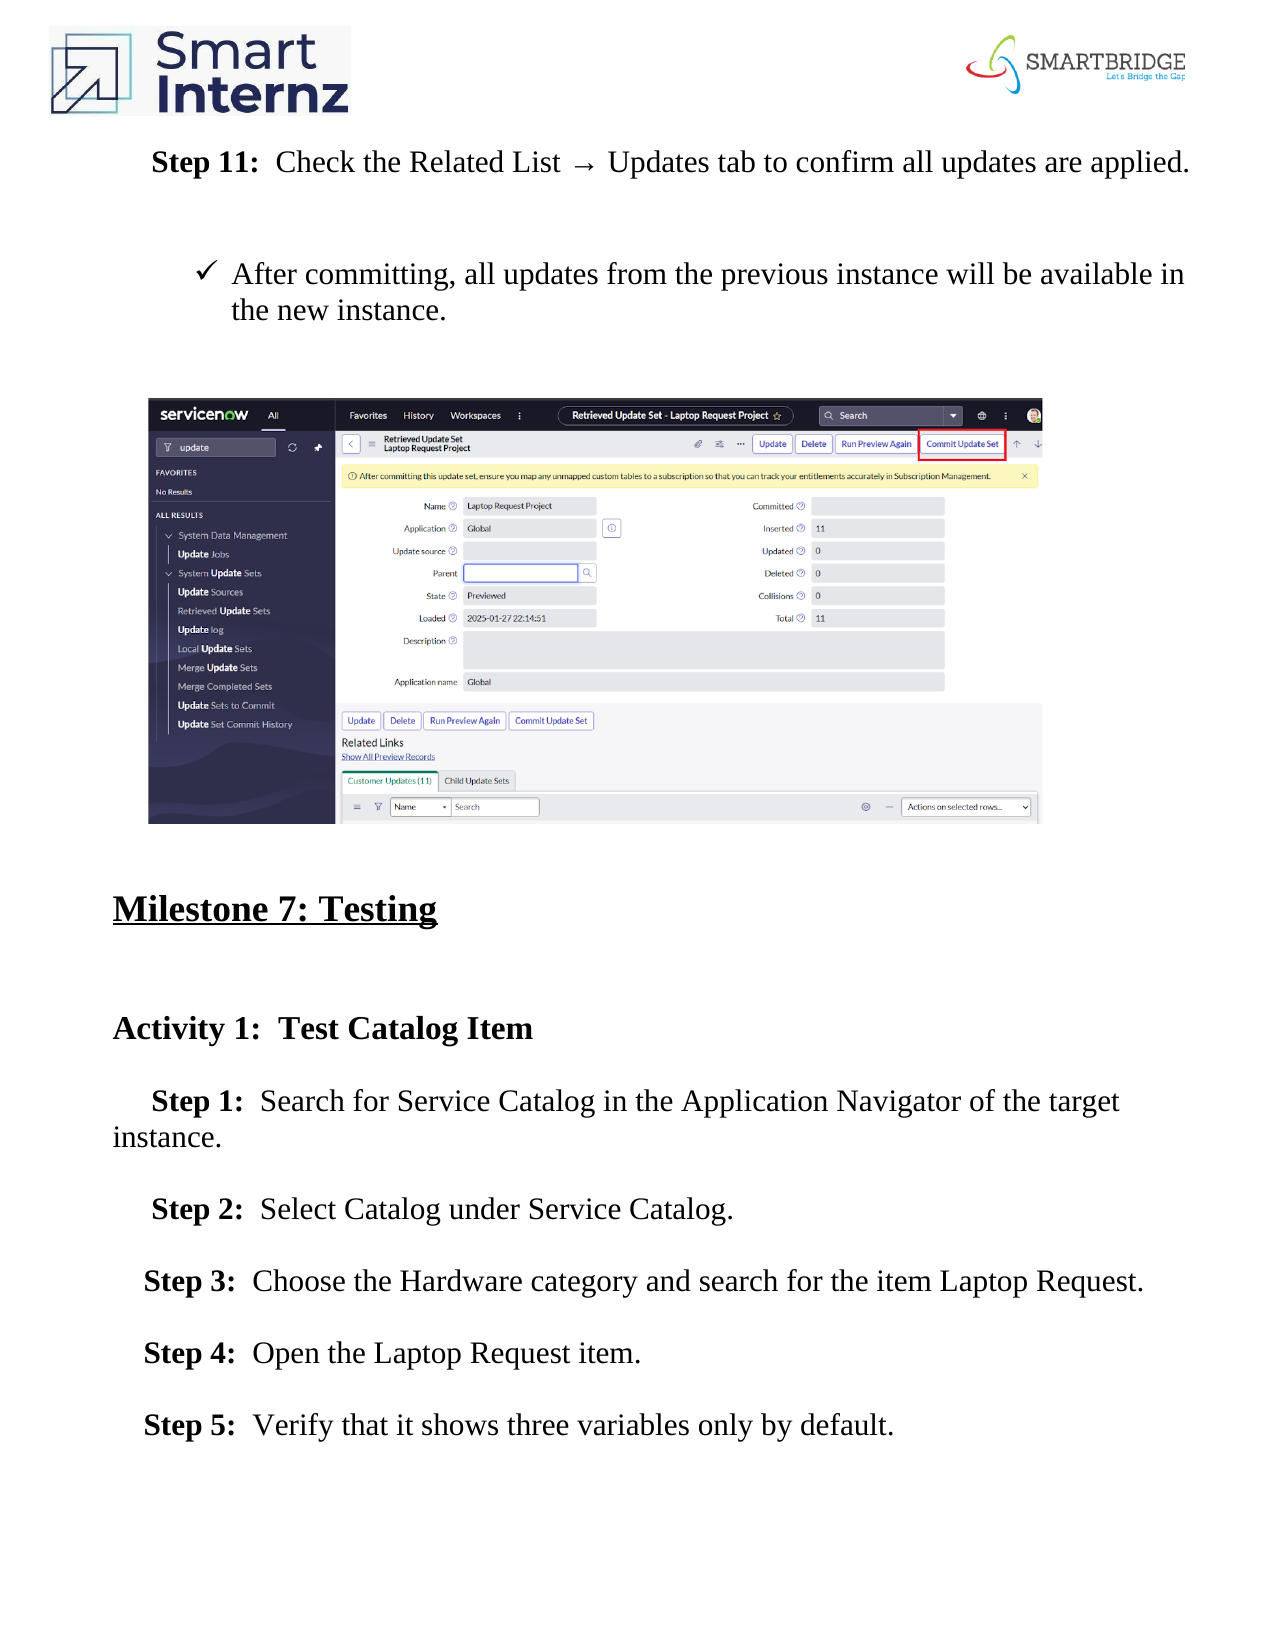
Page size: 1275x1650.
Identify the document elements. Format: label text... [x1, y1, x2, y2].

text Step 4: Open the Laptop Request item. [112, 1334, 1204, 1370]
text Step 1: Search for Service Catalog in the Application Navigator of the target instance. [112, 1083, 1204, 1154]
text Step 2: Select Catalog under Service Catalog. [112, 1190, 1204, 1226]
text Step 3: Choose the Hardware category and search for the item Laptop Request. [112, 1262, 1204, 1298]
text Step 5: Verify that it shows three variables only by default. [112, 1406, 1204, 1442]
text Activity 1: Test Catalog Item [112, 1008, 1204, 1047]
picture [965, 34, 1185, 94]
picture [48, 26, 352, 116]
list After committing, all updates from the previous instance will be available in the new instance. [193, 255, 1204, 327]
text Step 11: Check the Related List → Updates tab to confirm all updates are applied. [112, 143, 1204, 179]
picture [148, 398, 1049, 824]
text Milestone 7: Testing [112, 886, 1204, 929]
